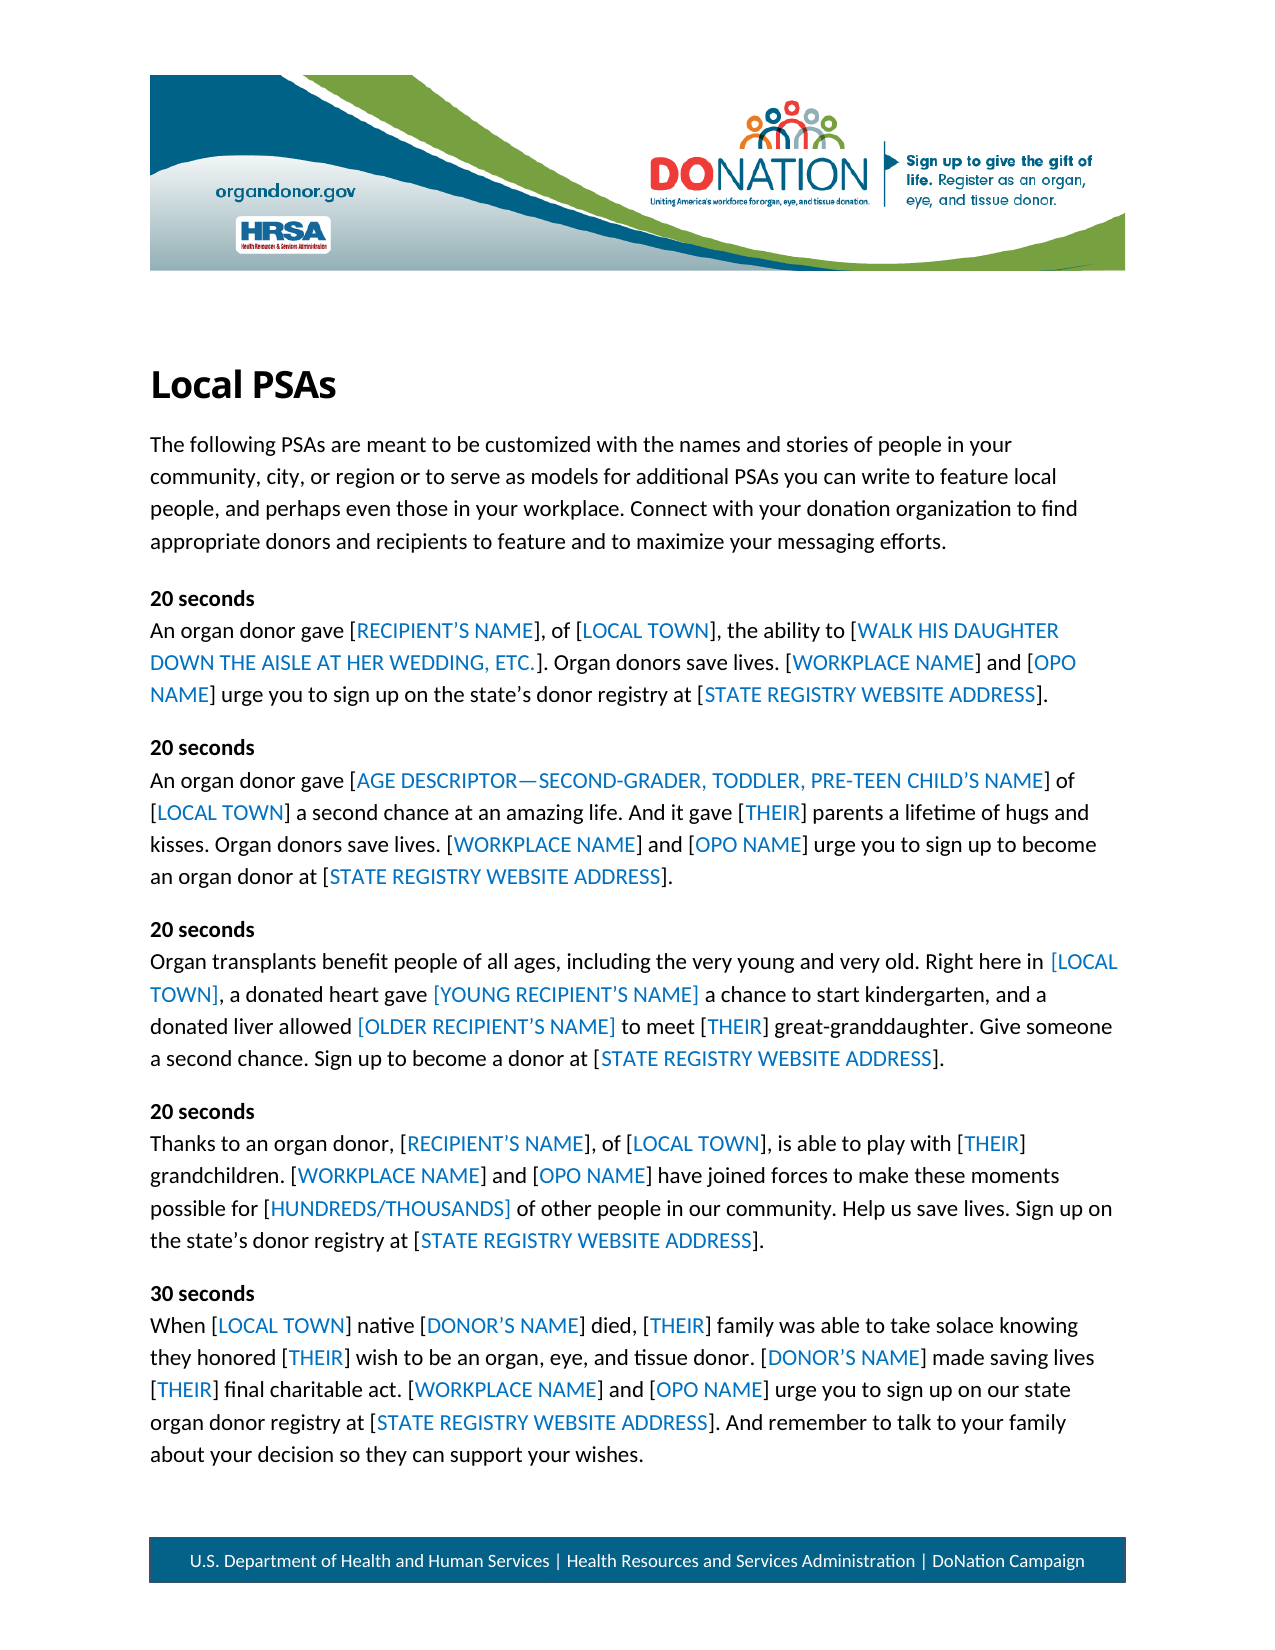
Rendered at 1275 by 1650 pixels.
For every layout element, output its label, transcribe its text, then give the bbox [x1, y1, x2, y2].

text 20 seconds [150, 733, 1125, 762]
picture [150, 156, 781, 271]
text Thanks to an organ donor, [RECIPIENT’s NAME], of [LOCAL TOWN], is able to play with [THEIR] grandchildren. [WORKPLACE NAME] and [OPO NAME] have joined forces to make these moments possible for [HUNDREDS/THOUSANDS] of other people in our community. Help us save lives. Sign up on the state’s donor registry at [STATE REGISTRY WEBSITE ADDRESS]. [150, 1129, 1125, 1254]
subtitle Local PSAs [150, 358, 1125, 409]
text When [LOCAL TOWN] native [DONOR’S NAME] died, [THEIR] family was able to take solace knowing they honored [THEIR] wish to be an organ, eye, and tissue donor. [DONOR’s NAME] made saving lives [THEIR] final charitable act. [WORKPLACE NAME] and [OPO NAME] urge you to sign up on our state organ donor registry at [STATE REGISTRY WEBSITE ADDRESS]. And remember to talk to your family about your decision so they can support your wishes. [150, 1311, 1125, 1468]
text 20 seconds [150, 915, 1125, 943]
text 30 seconds [150, 1279, 1125, 1307]
text 20 seconds [150, 584, 1125, 612]
text The following PSAs are meant to be customized with the names and stories of people in your community, city, or region or to serve as models for additional PSAs you can write to feature local people, and perhaps even those in your workplace. Connect with your donation organization to find appropriate donors and recipients to feature and to maximize your messaging efforts. [150, 430, 1125, 555]
picture [283, 75, 1125, 271]
text Organ transplants benefit people of all ages, including the very young and very old. Right here in [LOCAL TOWN], a donated heart gave [YOUNG RECIPIENT’S NAME] a chance to start kindergarten, and a donated liver allowed [OLDER RECIPIENT’S NAME] to meet [THEIR] great-granddaughter. Give someone a second chance. Sign up to become a donor at [STATE REGISTRY WEBSITE ADDRESS]. [150, 947, 1125, 1072]
text An organ donor gave [RECIPIENT’s NAME], of [LOCAL TOWN], the ability to [WALK HIS DAUGHTER DOWN THE AISLE AT HER WEDDING, ETC.]. Organ donors save lives. [WORKPLACE NAME] and [OPO NAME] urge you to sign up on the state’s donor registry at [STATE REGISTRY WEBSITE ADDRESS]. [150, 616, 1125, 708]
text 20 seconds [150, 1097, 1125, 1125]
text An organ donor gave [AGE DESCRIPTOR—second-grader, toddler, pre-teen CHILD’s NAME] of [LOCAL TOWN] a second chance at an amazing life. And it gave [THEIR] parents a lifetime of hugs and kisses. Organ donors save lives. [WORKPLACE NAME] and [OPO NAME] urge you to sign up to become an organ donor at [STATE REGISTRY WEBSITE ADDRESS]. [150, 766, 1125, 890]
